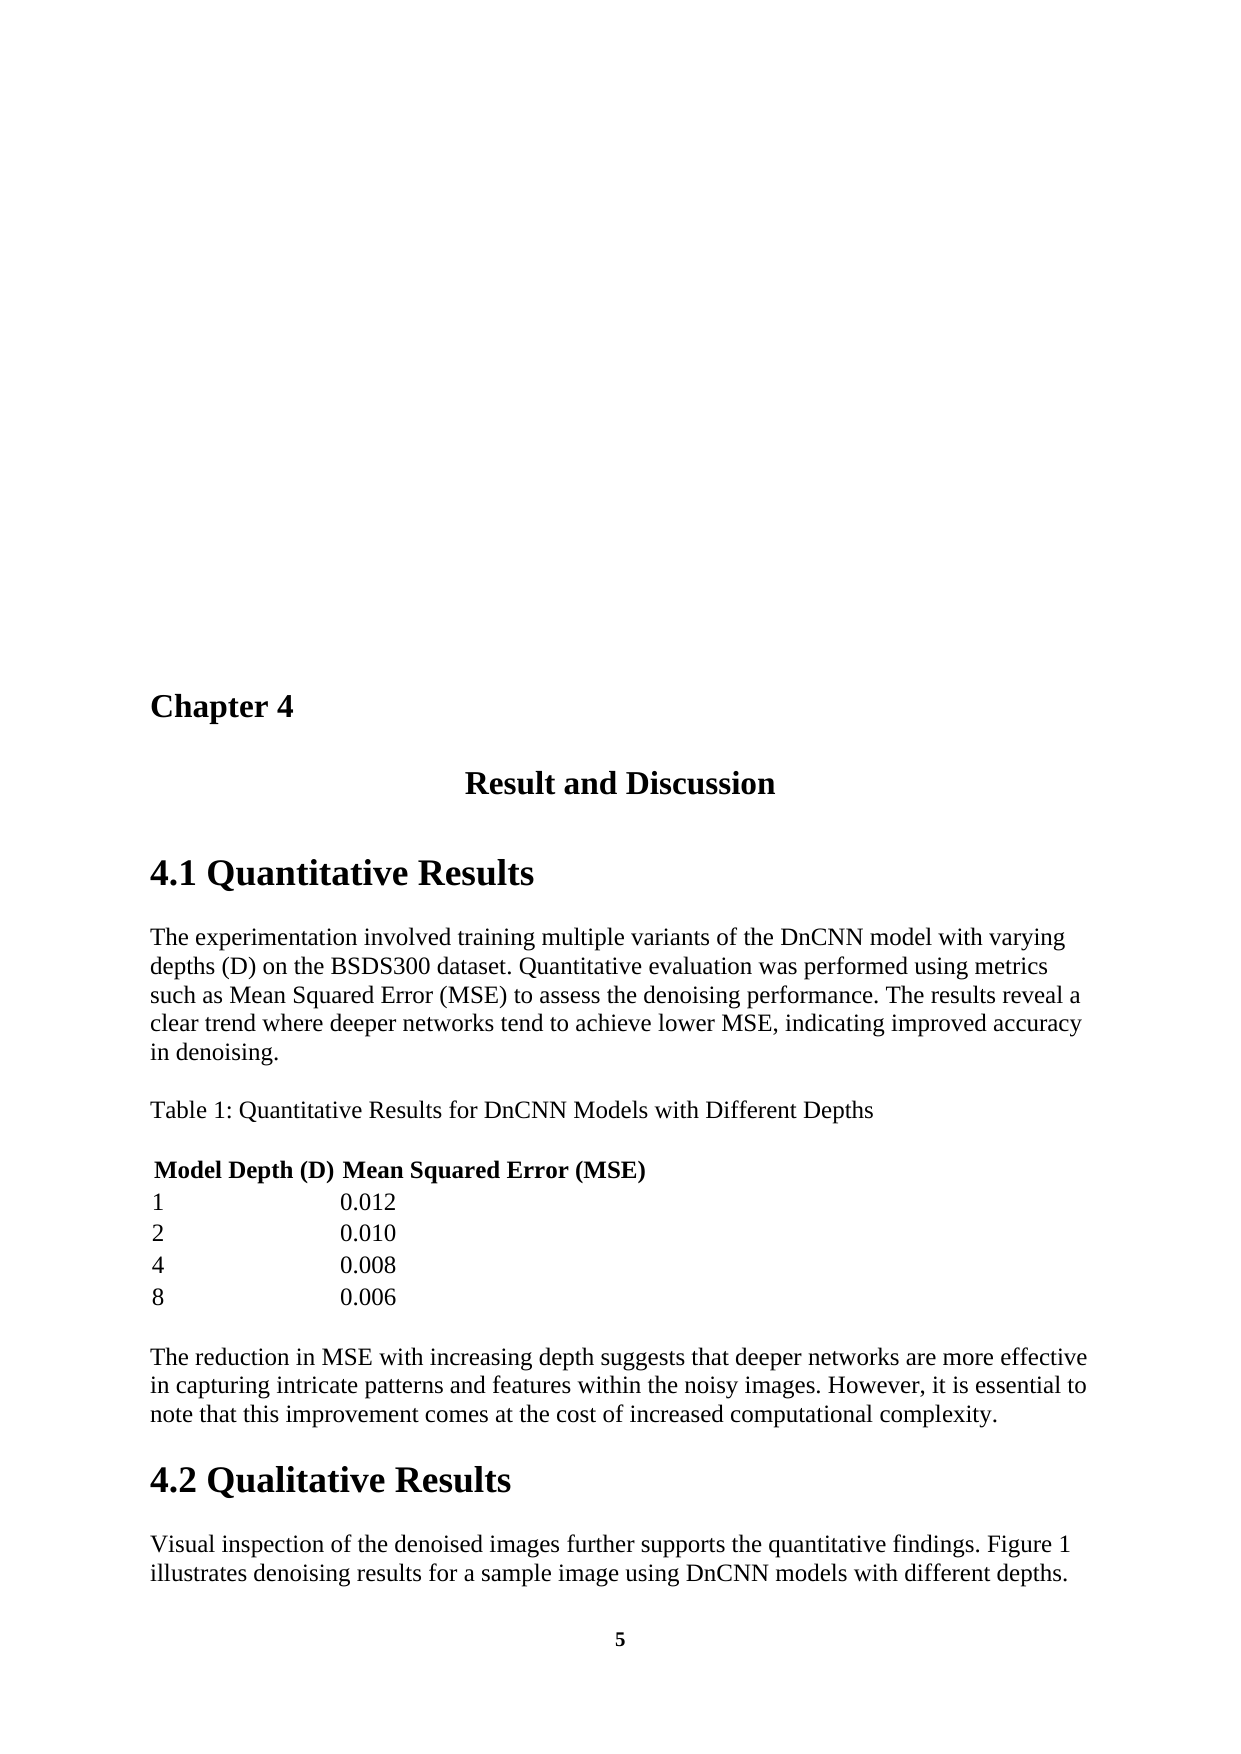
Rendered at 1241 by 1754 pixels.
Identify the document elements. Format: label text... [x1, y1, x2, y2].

text 4.2 Qualitative Results [150, 1457, 1090, 1500]
text Chapter 4 [150, 687, 1090, 725]
table_cell 4 [150, 1249, 338, 1281]
table_header Model Depth (D) [150, 1153, 338, 1185]
table_cell 0.008 [338, 1249, 650, 1281]
table_cell 0.010 [338, 1217, 650, 1249]
table_cell 1 [150, 1185, 338, 1217]
table_header Mean Squared Error (MSE) [338, 1153, 650, 1185]
table_cell 2 [150, 1217, 338, 1249]
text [150, 1529, 1090, 1587]
text 4.1 Quantitative Results [150, 850, 1090, 893]
text The experimentation involved training multiple variants of the DnCNN model with varying depths (D) on the BSDS300 dataset. Quantitative evaluation was performed using metrics such as Mean Squared Error (MSE) to assess the denoising performance. The results reveal a clear trend where deeper networks tend to achieve lower MSE, indicating improved accuracy in denoising. [150, 922, 1090, 1066]
text Result and Discussion [150, 763, 1090, 802]
table_cell 8 [150, 1281, 338, 1312]
table_cell 0.006 [338, 1281, 650, 1312]
text The reduction in MSE with increasing depth suggests that deeper networks are more effective in capturing intricate patterns and features within the noisy images. However, it is essential to note that this improvement comes at the cost of increased computational complexity. [150, 1342, 1090, 1428]
table_cell 0.012 [338, 1185, 650, 1217]
text Table 1: Quantitative Results for DnCNN Models with Different Depths [150, 1095, 1090, 1124]
